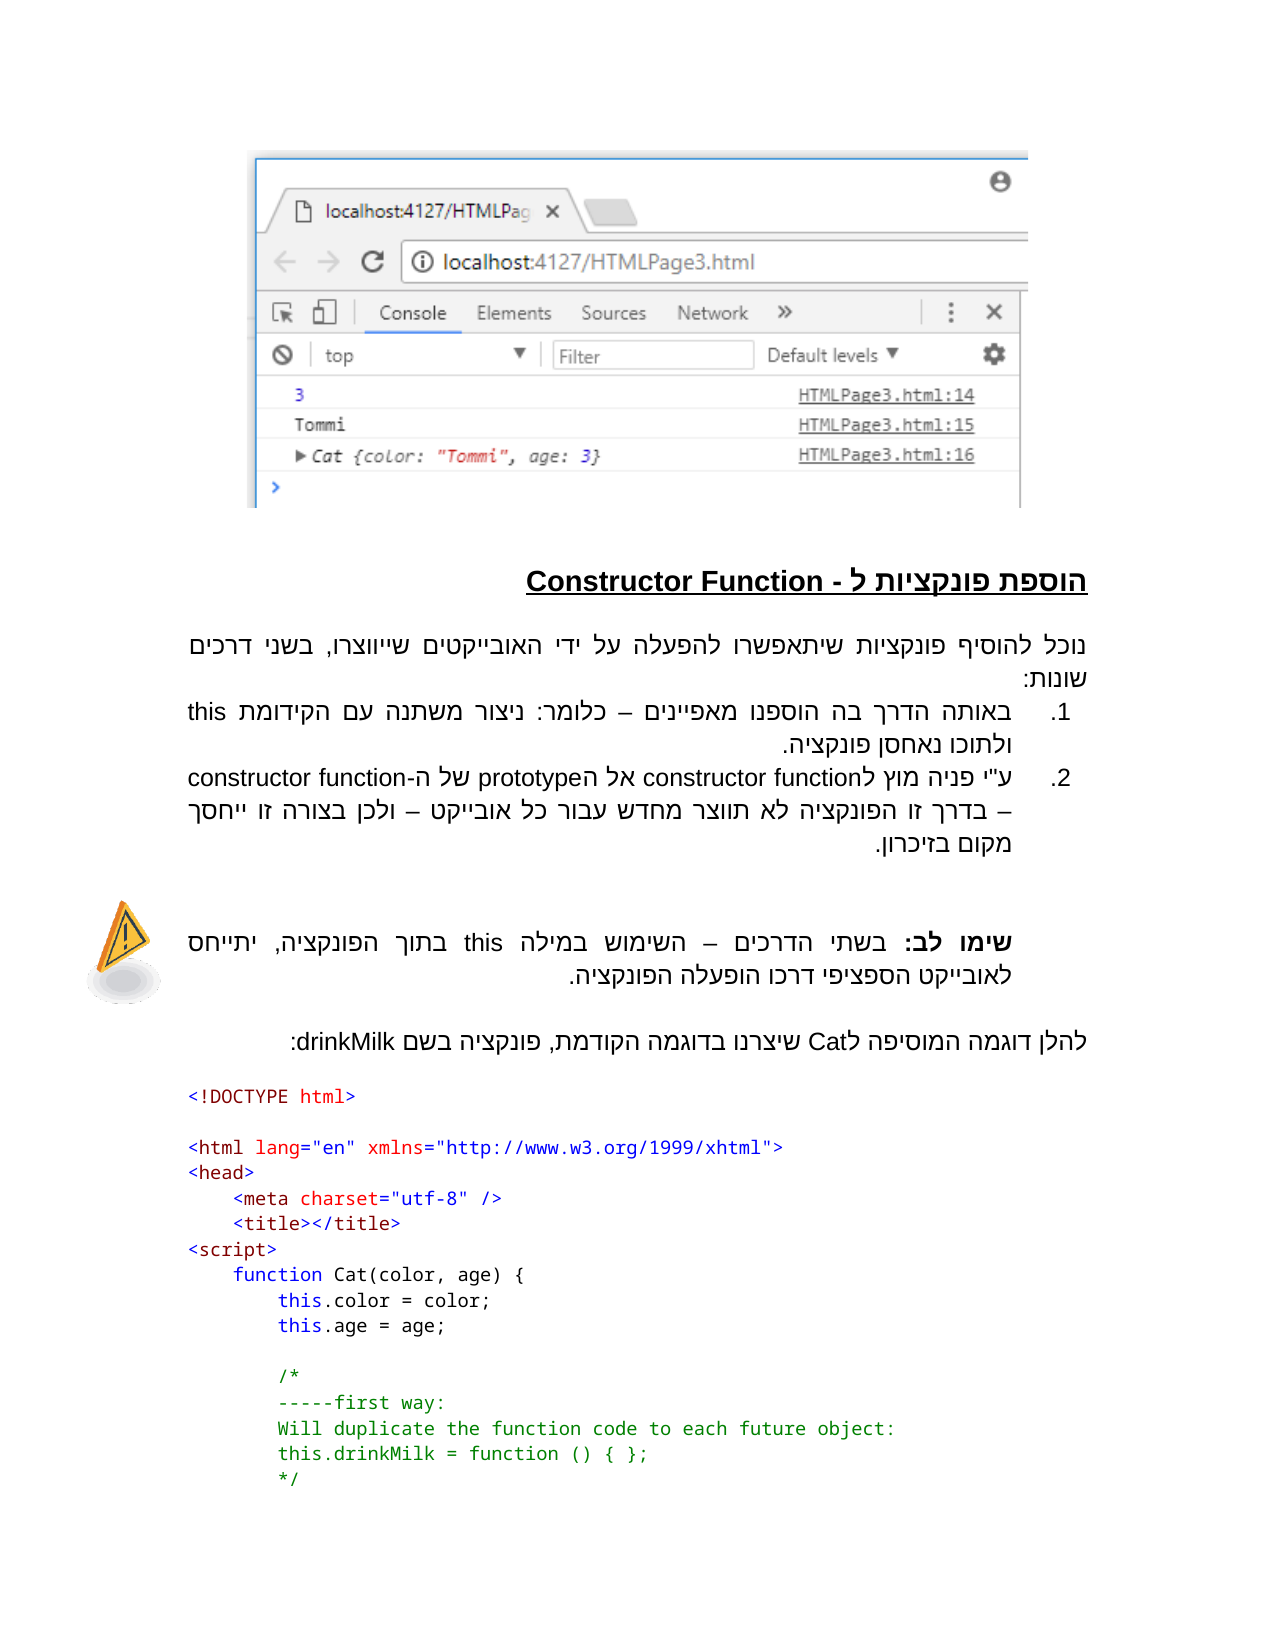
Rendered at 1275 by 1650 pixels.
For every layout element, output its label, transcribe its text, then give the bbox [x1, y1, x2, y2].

text this.drinkMilk = function () { }; [187, 1440, 1087, 1466]
text <meta charset="utf-8" /> [187, 1185, 1087, 1211]
text -----first way: [187, 1389, 1087, 1415]
text <title></title> [187, 1211, 1087, 1236]
text <html lang="en" xmlns="http://www.w3.org/1999/xhtml"> [187, 1134, 1087, 1160]
picture [79, 897, 161, 1003]
text function Cat(color, age) { [187, 1262, 1087, 1287]
text להלן דוגמה המוסיפה לCat שיצרנו בדוגמה הקודמת, פונקציה בשם drinkMilk: [187, 1027, 1087, 1056]
text /* [187, 1364, 1087, 1389]
list ע"י פניה מוץ לconstructor function אל הprototype של ה-constructor function – בדרך זו הפונקציה לא תווצר מחדש עבור כל אובייקט – ולכן בצורה זו ייחסך מקום בזיכרון. [187, 763, 1050, 858]
text this.color = color; [187, 1287, 1087, 1313]
text <script> [187, 1236, 1087, 1262]
text <!DOCTYPE html> [187, 1083, 1087, 1109]
text this.age = age; [187, 1313, 1087, 1338]
text <head> [187, 1160, 1087, 1185]
list שימו לב: בשתי הדרכים – השימוש במילה this בתוך הפונקציה, יתייחס לאובייקט הספציפי דרכו הופעלה הפונקציה. [187, 928, 1012, 990]
text */ [187, 1466, 1087, 1491]
text נוכל להוסיף פונקציות שיתאפשרו להפעלה על ידי האובייקטים שייווצרו, בשני דרכים שונות: [187, 631, 1087, 693]
list באותה הדרך בה הוספנו מאפיינים – כלומר: ניצור משתנה עם הקידומת this ולתוכו נאחסן פונקציה. [187, 697, 1050, 759]
picture [246, 150, 1029, 508]
text הוספת פונקציות ל - Constructor Function [187, 564, 1087, 598]
text Will duplicate the function code to each future object: [187, 1415, 1087, 1440]
